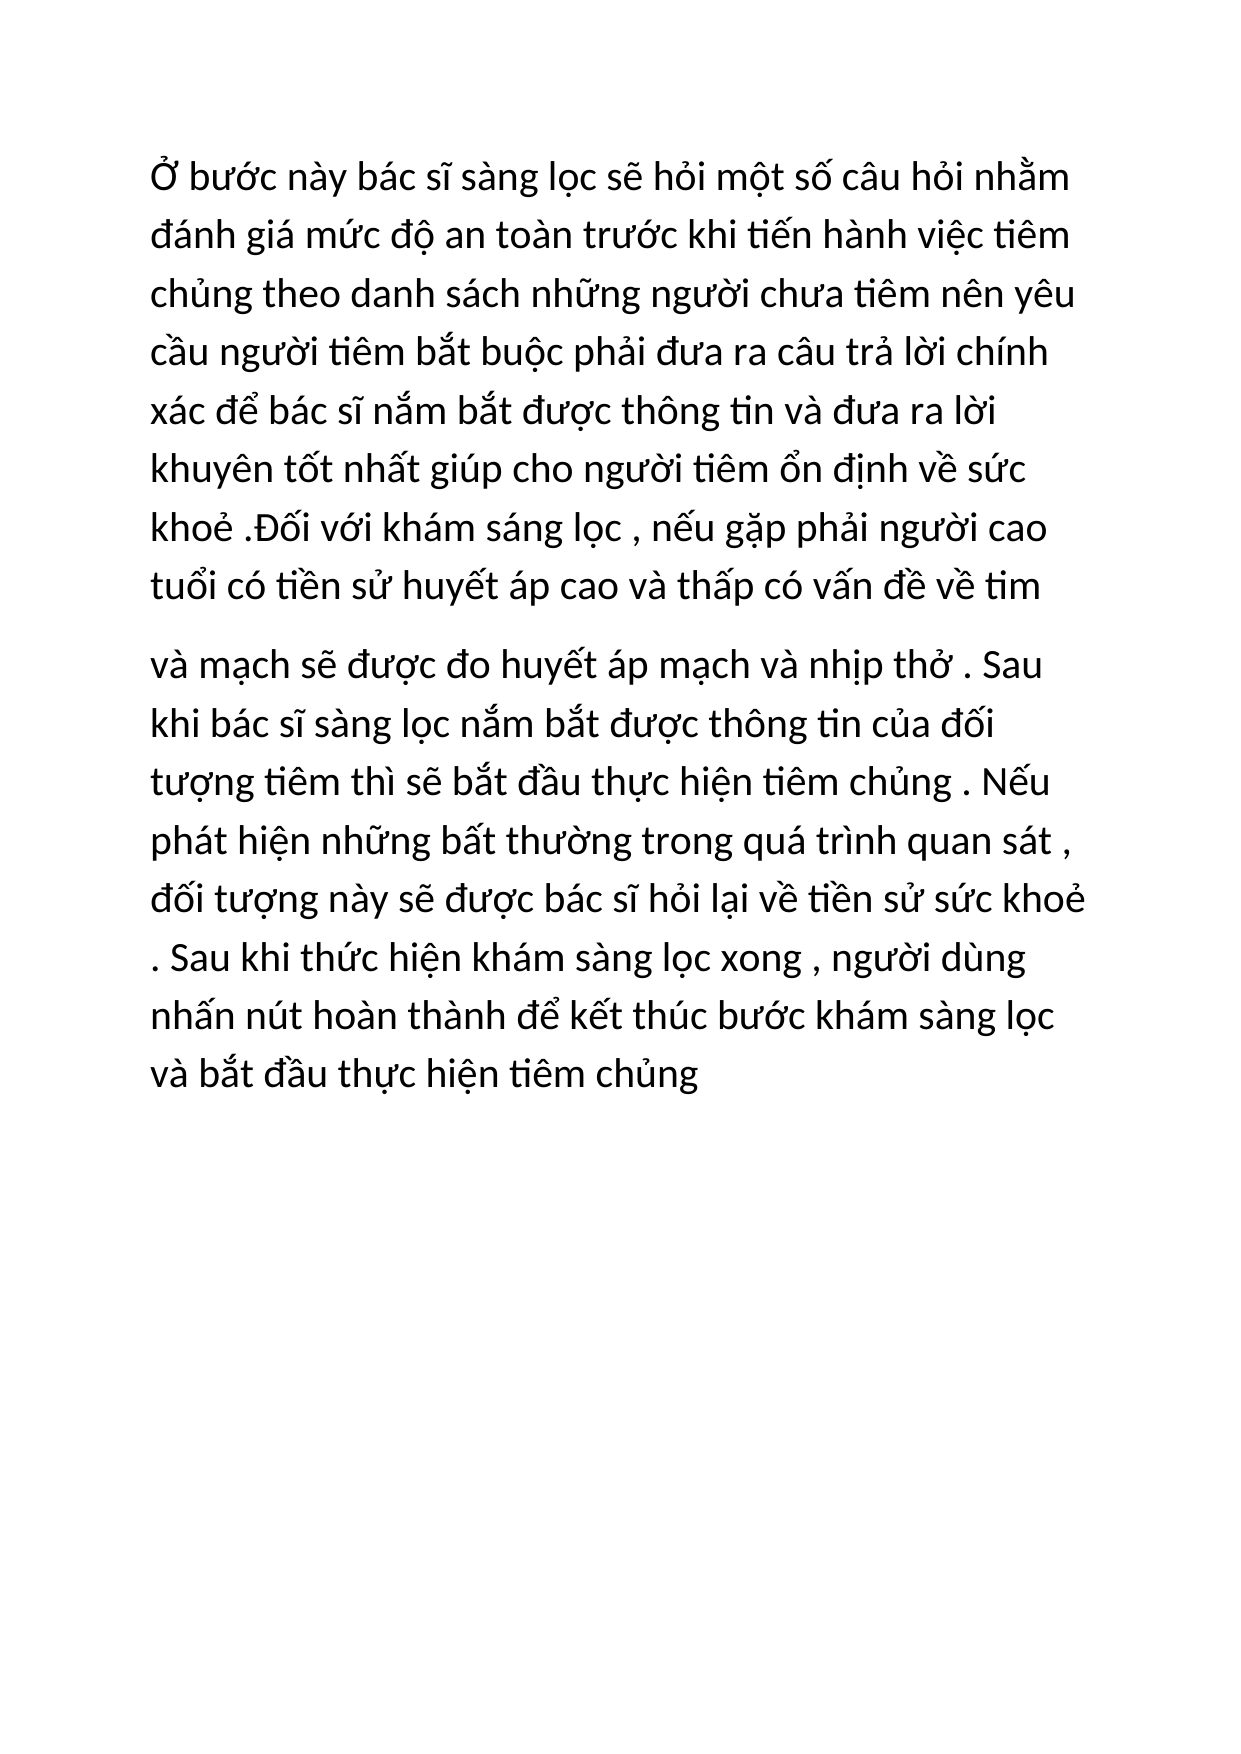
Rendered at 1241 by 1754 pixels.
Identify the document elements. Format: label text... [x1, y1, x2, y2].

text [150, 150, 1090, 610]
text và mạch sẽ được đo huyết áp mạch và nhịp thở . Sau khi bác sĩ sàng lọc nắm bắt được thông tin của đối tượng tiêm thì sẽ bắt đầu thực hiện tiêm chủng . Nếu phát hiện những bất thường trong quá trình quan sát , đối tượng này sẽ được bác sĩ hỏi lại về tiền sử sức khoẻ . Sau khi thức hiện khám sàng lọc xong , người dùng nhấn nút hoàn thành để kết thúc bước khám sàng lọc và bắt đầu thực hiện tiêm chủng [150, 638, 1090, 1098]
